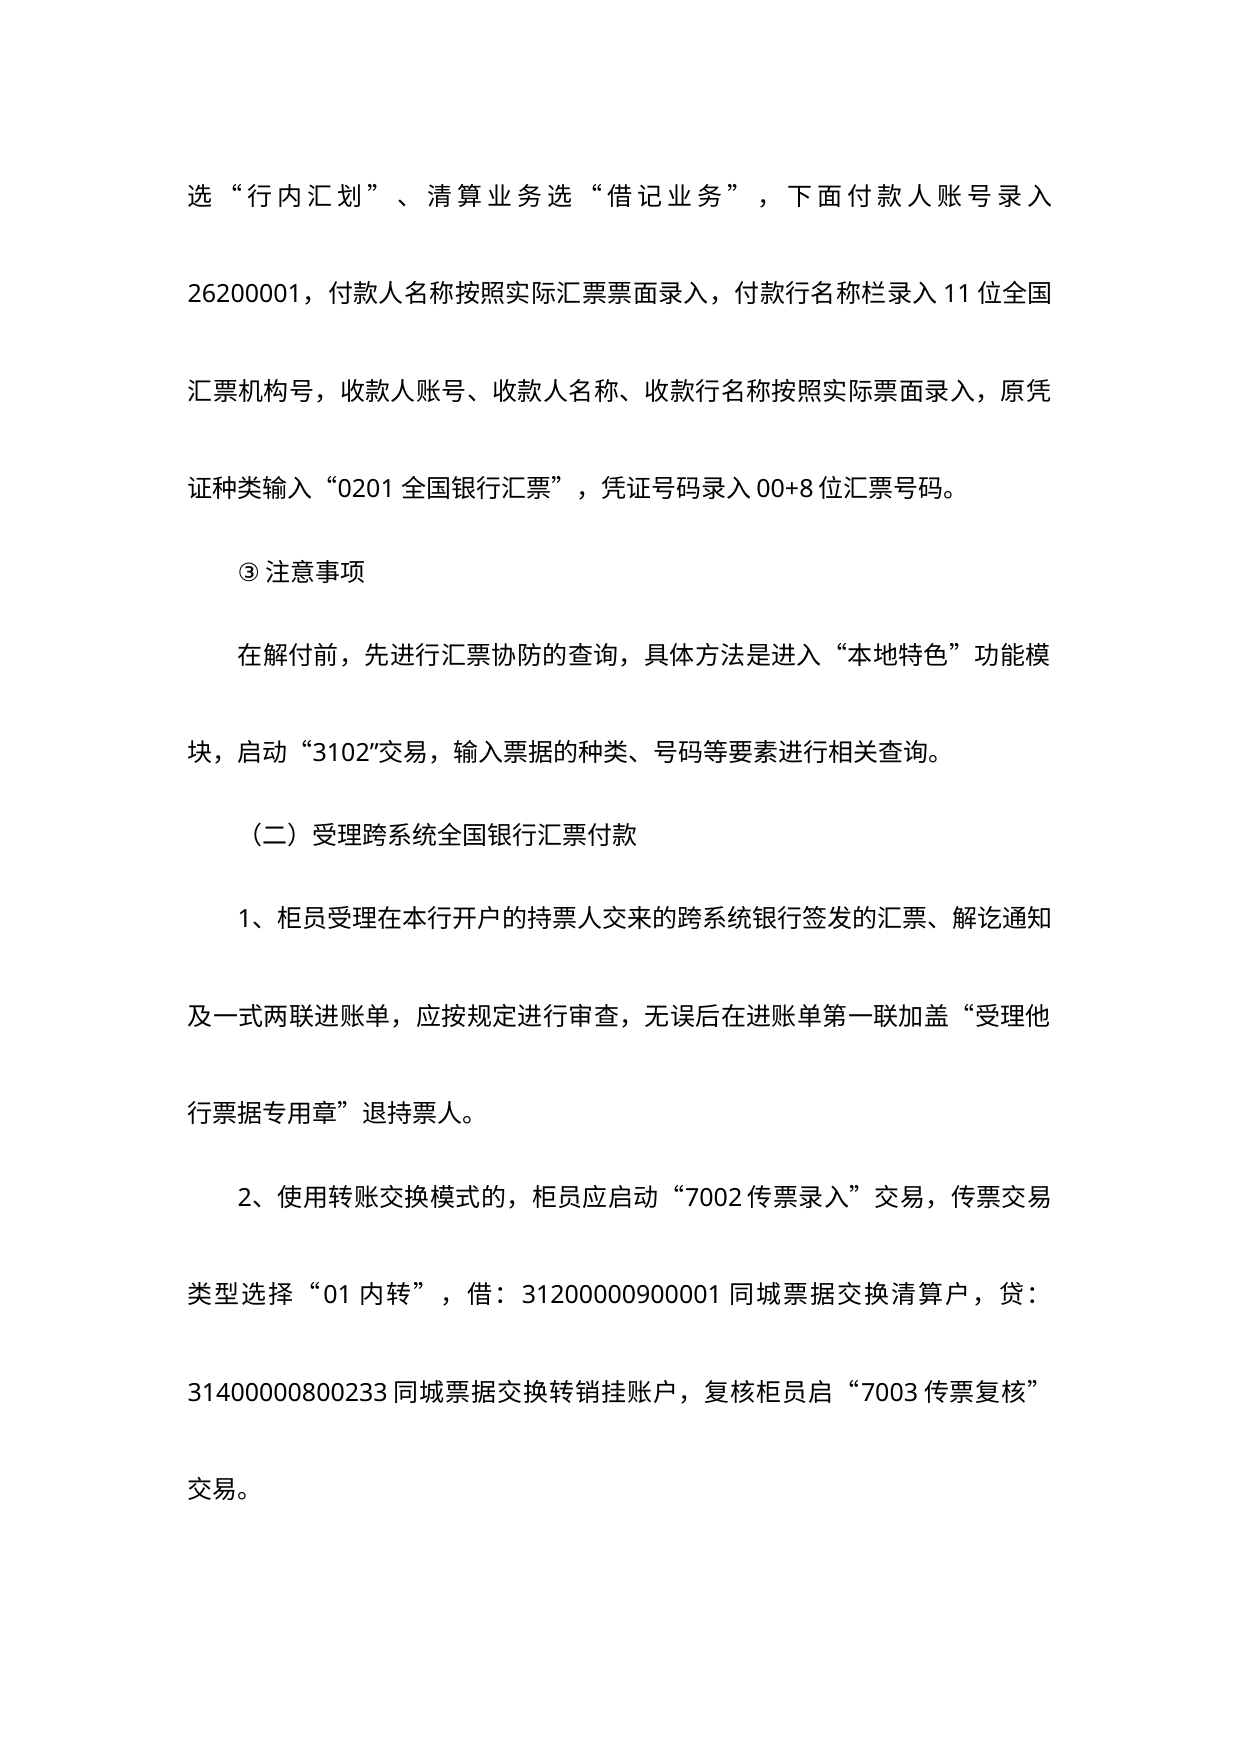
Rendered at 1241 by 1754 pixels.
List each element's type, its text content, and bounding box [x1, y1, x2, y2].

text ③注意事项 [187, 538, 1053, 603]
text （二）受理跨系统全国银行汇票付款 [187, 801, 1053, 866]
text 1、柜员受理在本行开户的持票人交来的跨系统银行签发的汇票、解讫通知及一式两联进账单，应按规定进行审查，无误后在进账单第一联加盖“受理他行票据专用章”退持票人。 [187, 884, 1053, 1144]
text 在解付前，先进行汇票协防的查询，具体方法是进入“本地特色”功能模块，启动“3102”交易，输入票据的种类、号码等要素进行相关查询。 [187, 621, 1053, 783]
text 2、使用转账交换模式的，柜员应启动“7002传票录入”交易，传票交易类型选择“01内转”，借：31200000900001同城票据交换清算户，贷：31400000800233同城票据交换转销挂账户，复核柜员启“7003传票复核”交易。 [187, 1163, 1053, 1520]
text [187, 162, 1053, 519]
